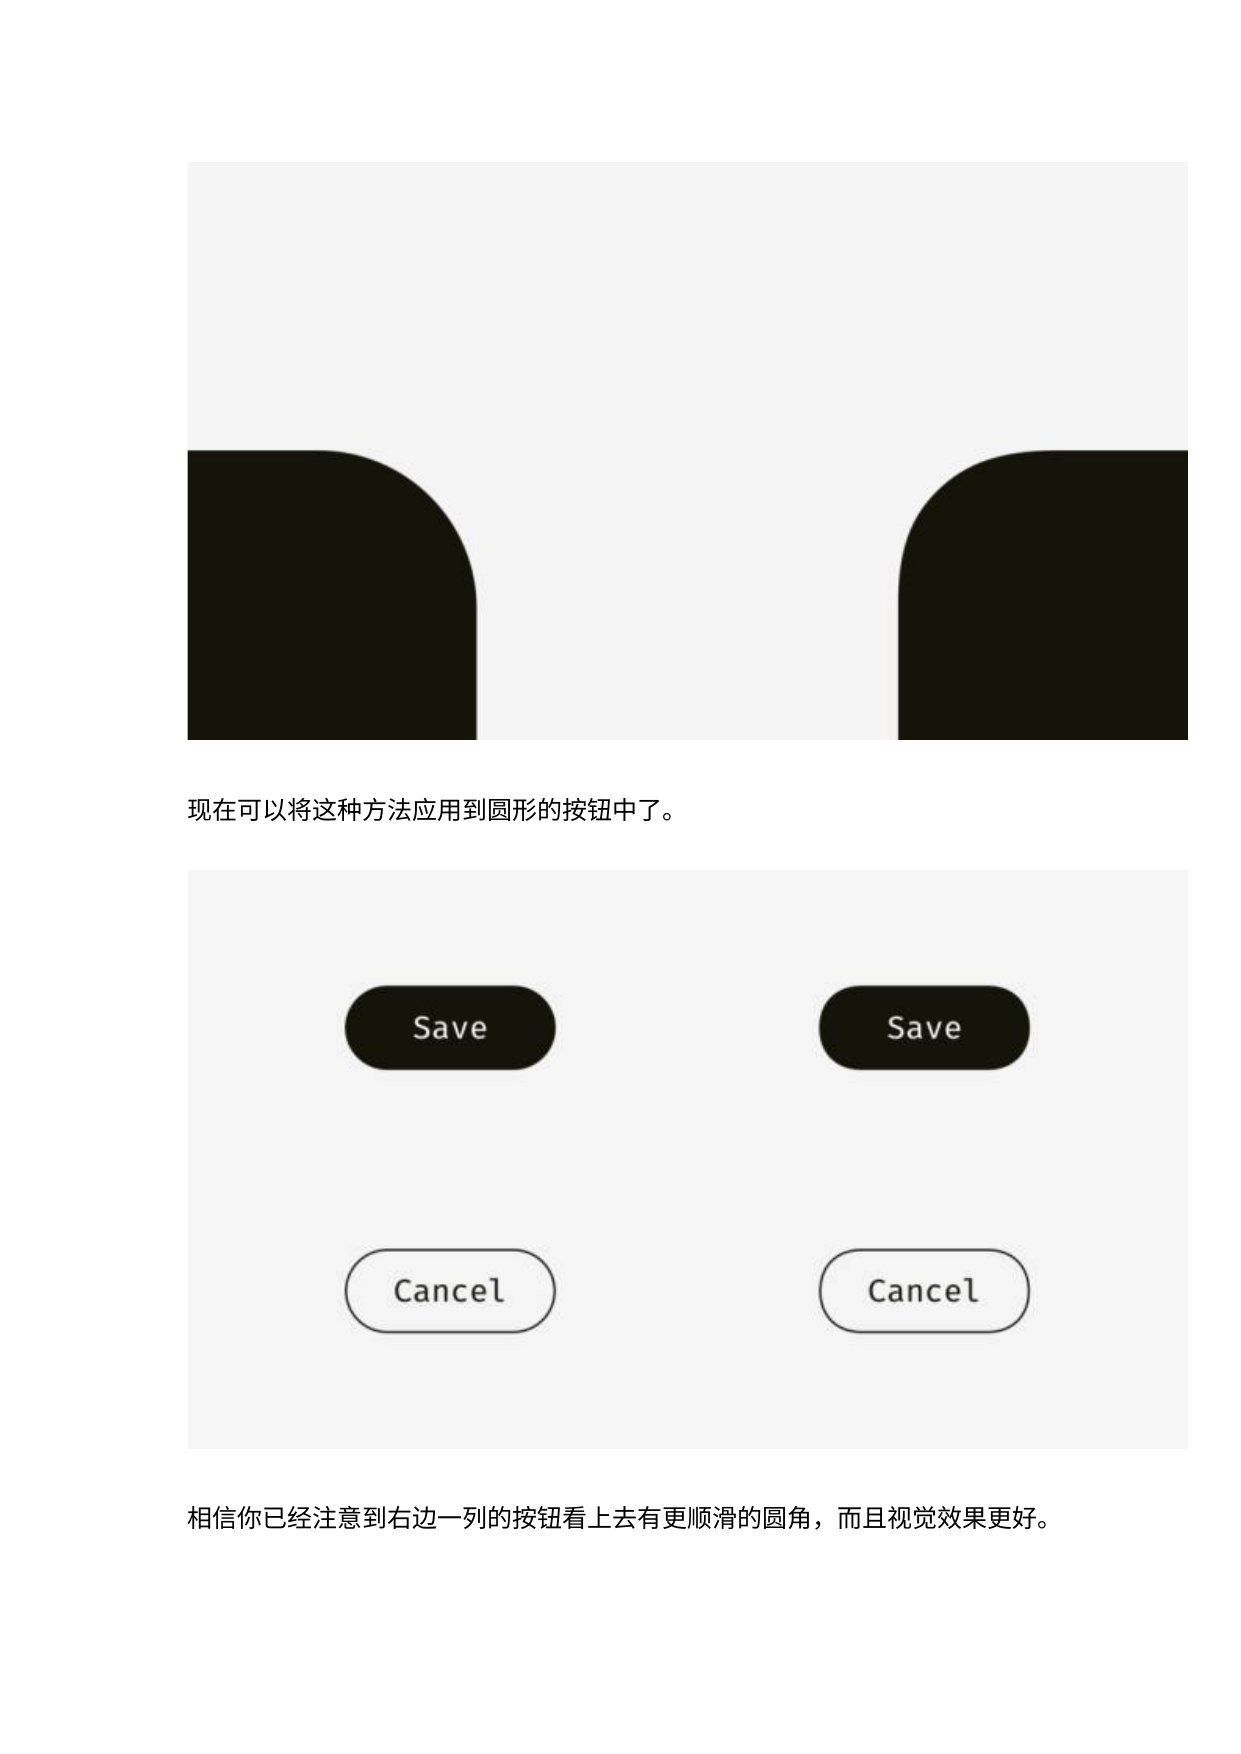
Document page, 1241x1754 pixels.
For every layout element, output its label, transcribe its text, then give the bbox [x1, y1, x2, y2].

text 现在可以将这种方法应用到圆形的按钮中了。 [187, 776, 1053, 841]
picture [187, 162, 1188, 740]
picture [187, 870, 1188, 1449]
text 相信你已经注意到右边一列的按钮看上去有更顺滑的圆角，而且视觉效果更好。 [187, 1484, 1053, 1549]
